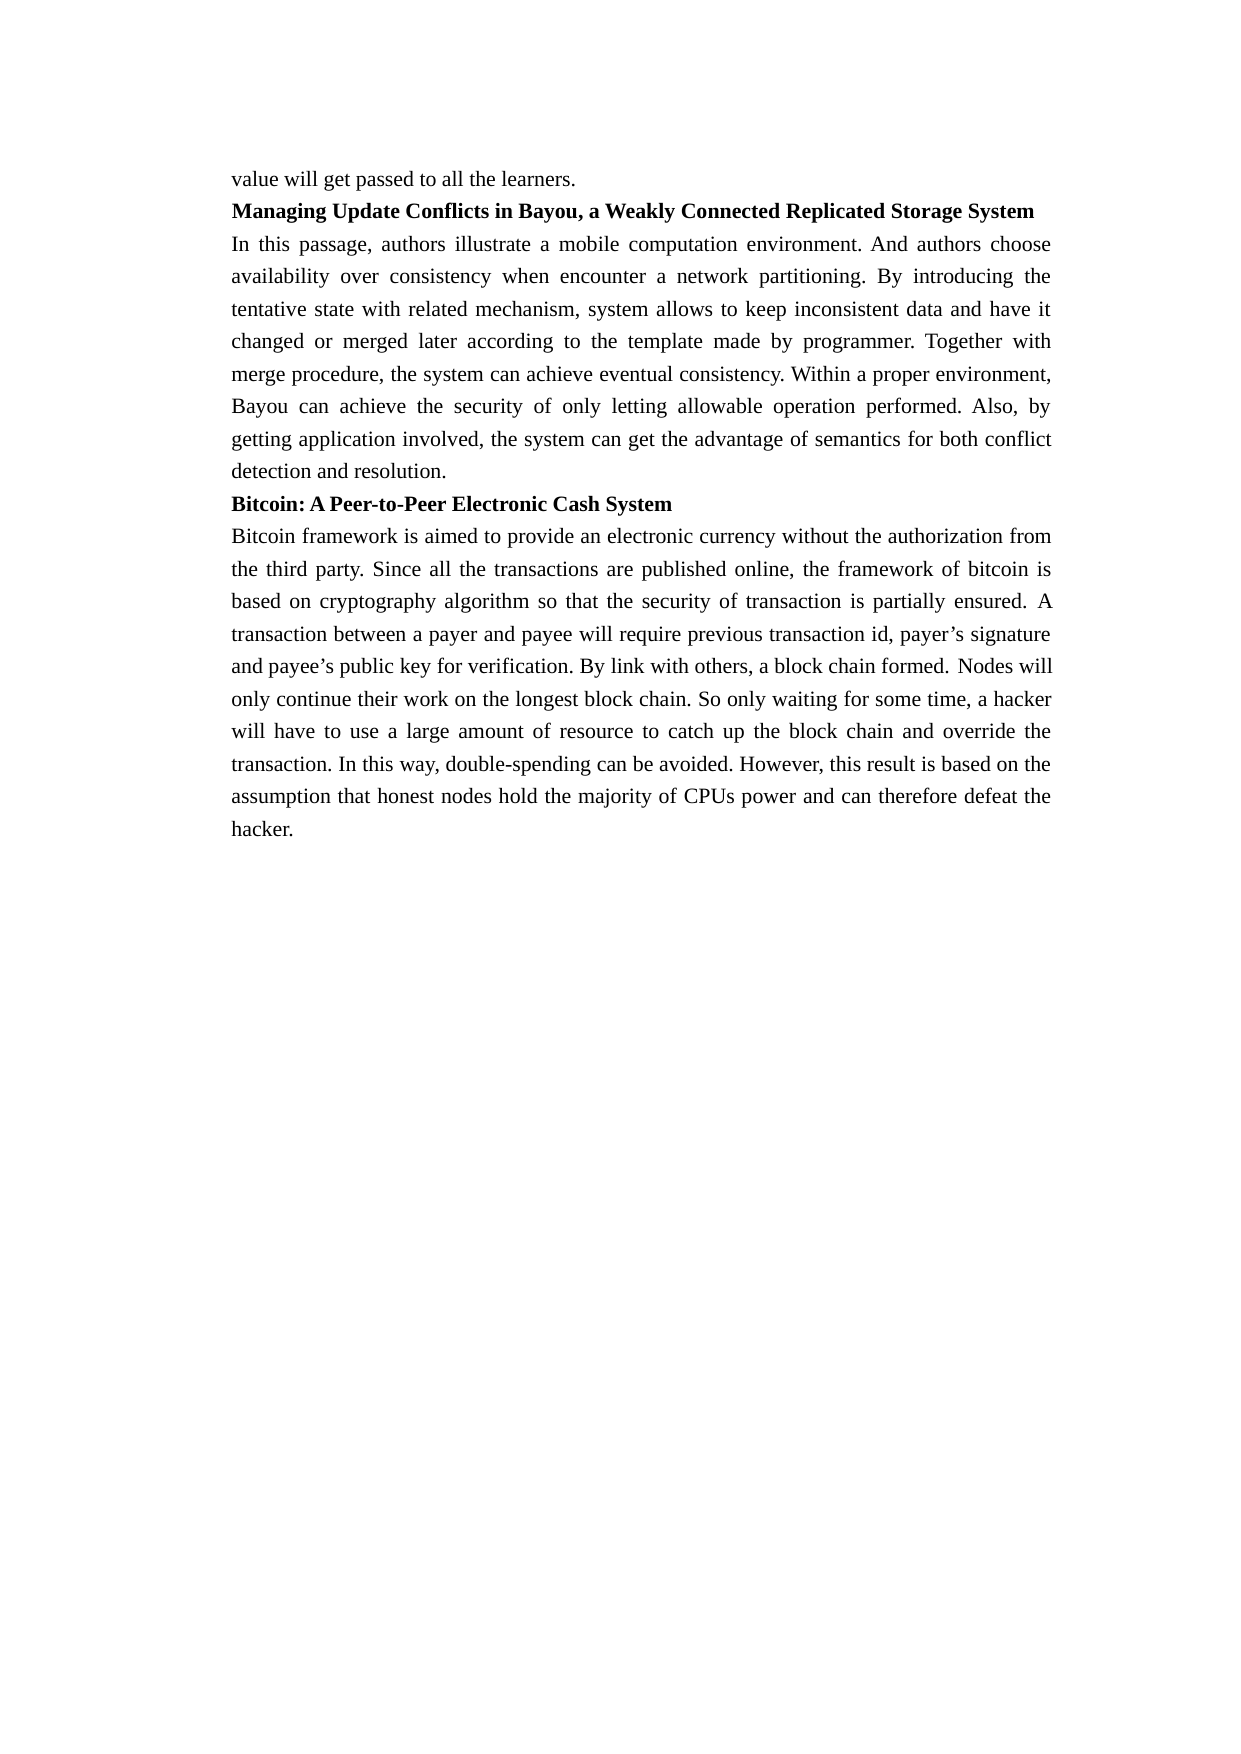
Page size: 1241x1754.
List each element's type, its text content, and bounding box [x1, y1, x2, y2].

list Managing Update Conflicts in Bayou, a Weakly Connected Replicated Storage System [231, 194, 1053, 227]
list Bitcoin: A Peer-to-Peer Electronic Cash System [231, 487, 1053, 519]
list Bitcoin framework is aimed to provide an electronic currency without the authorization from the third party. Since all the transactions are published online, the framework of bitcoin is based on cryptography algorithm so that the security of transaction is partially ensured. A transaction between a payer and payee will require previous transaction id, payer’s signature and payee’s public key for verification. By link with others, a block chain formed. Nodes will only continue their work on the longest block chain. So only waiting for some time, a hacker will have to use a large amount of resource to catch up the block chain and override the transaction. In this way, double-spending can be avoided. However, this result is based on the assumption that honest nodes hold the majority of CPUs power and can therefore defeat the hacker. [231, 519, 1053, 844]
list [231, 162, 1053, 194]
list In this passage, authors illustrate a mobile computation environment. And authors choose availability over consistency when encounter a network partitioning. By introducing the tentative state with related mechanism, system allows to keep inconsistent data and have it changed or merged later according to the template made by programmer. Together with merge procedure, the system can achieve eventual consistency. Within a proper environment, Bayou can achieve the security of only letting allowable operation performed. Also, by getting application involved, the system can get the advantage of semantics for both conflict detection and resolution. [231, 227, 1053, 487]
